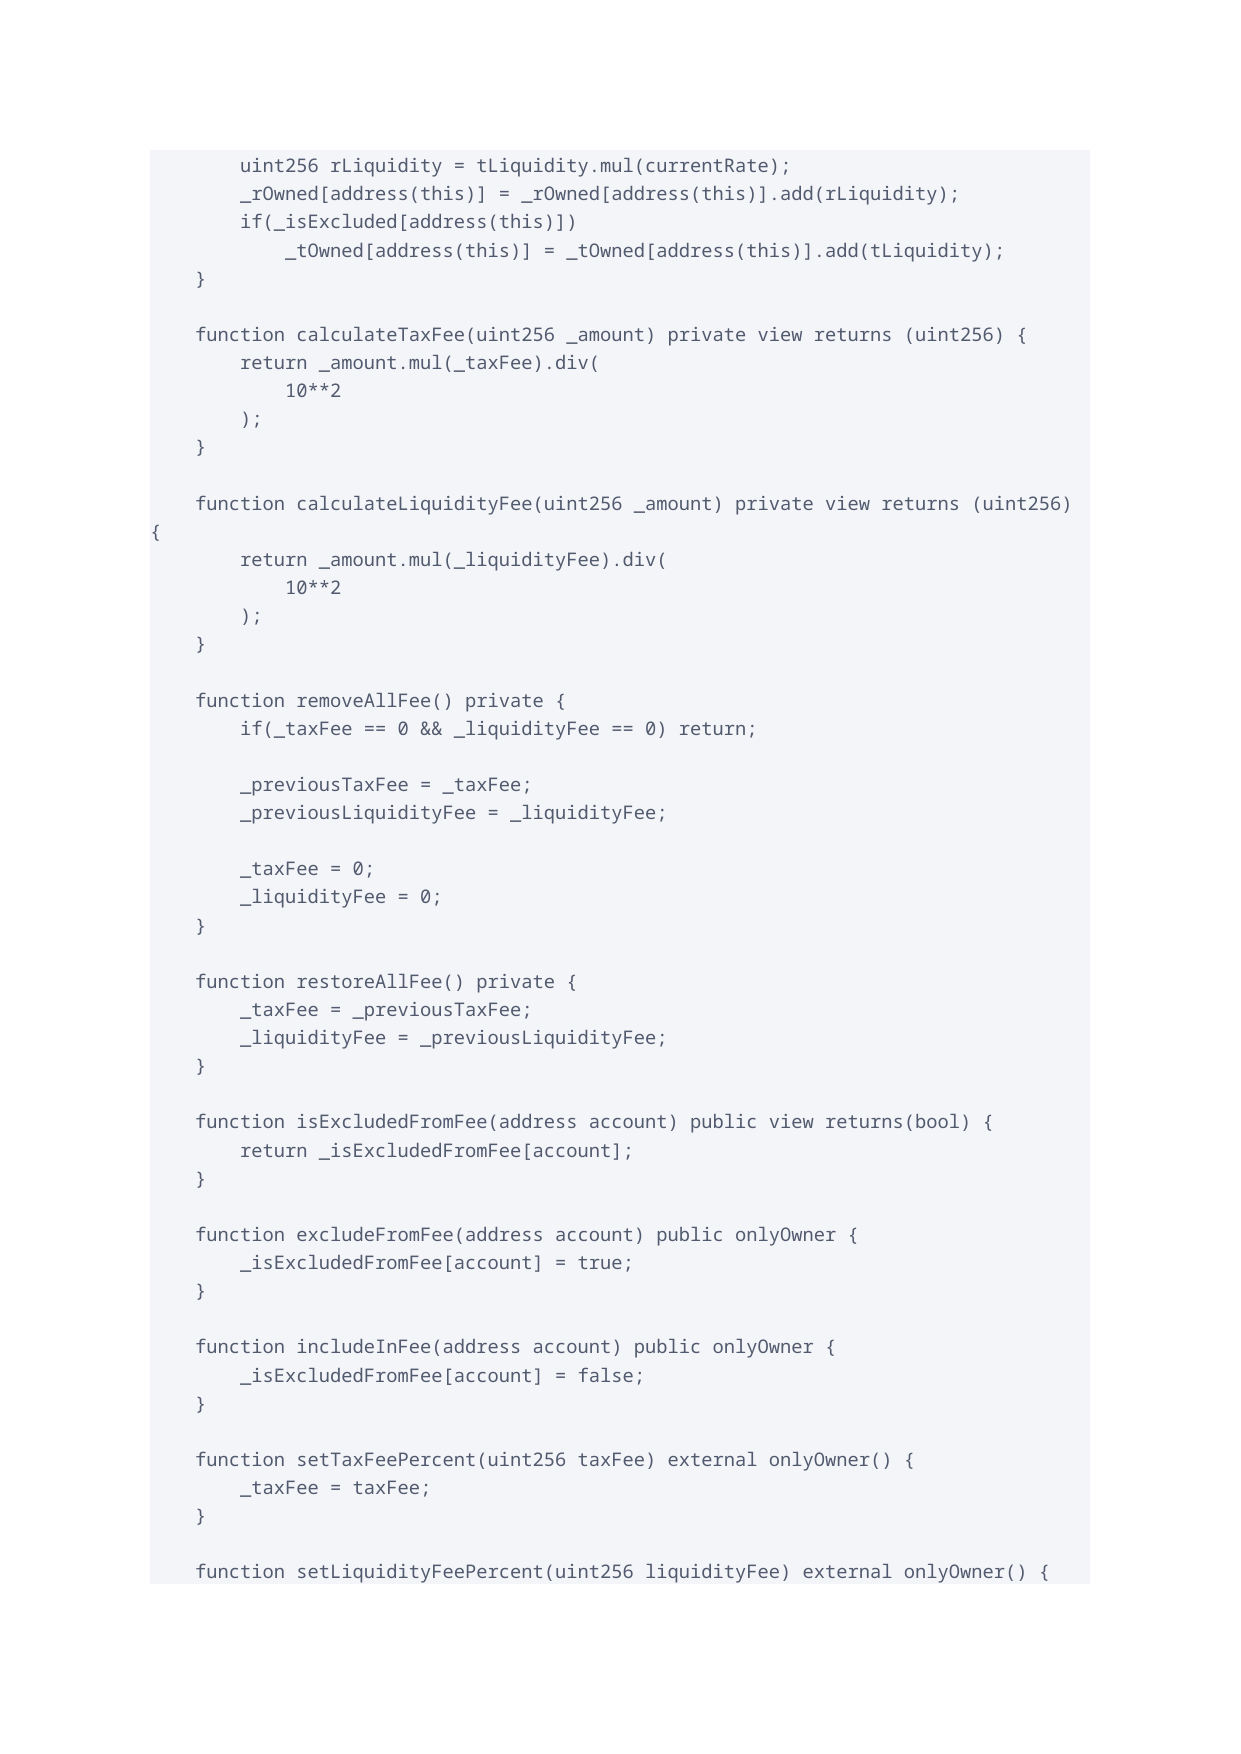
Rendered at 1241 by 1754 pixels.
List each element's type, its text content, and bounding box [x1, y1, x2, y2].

text } [150, 1275, 1090, 1303]
text } [150, 909, 1090, 937]
text function setTaxFeePercent(uint256 taxFee) external onlyOwner() { [150, 1444, 1090, 1472]
text _liquidityFee = 0; [150, 881, 1090, 909]
text ); [150, 403, 1090, 431]
text return _isExcludedFromFee[account]; [150, 1134, 1090, 1162]
text function restoreAllFee() private { [150, 966, 1090, 994]
text return _amount.mul(_liquidityFee).div( [150, 544, 1090, 572]
text } [150, 1387, 1090, 1416]
text } [150, 628, 1090, 656]
text function setLiquidityFeePercent(uint256 liquidityFee) external onlyOwner() { [150, 1556, 1090, 1584]
text _taxFee = _previousTaxFee; [150, 994, 1090, 1022]
text } [150, 1500, 1090, 1528]
text _taxFee = 0; [150, 853, 1090, 881]
text _isExcludedFromFee[account] = false; [150, 1359, 1090, 1387]
text function includeInFee(address account) public onlyOwner { [150, 1331, 1090, 1359]
text uint256 rLiquidity = tLiquidity.mul(currentRate); [150, 150, 1090, 178]
text 10**2 [150, 375, 1090, 403]
text 10**2 [150, 572, 1090, 600]
text _taxFee = taxFee; [150, 1472, 1090, 1500]
text _previousLiquidityFee = _liquidityFee; [150, 797, 1090, 825]
text _liquidityFee = _previousLiquidityFee; [150, 1022, 1090, 1050]
text _isExcludedFromFee[account] = true; [150, 1247, 1090, 1275]
text } [150, 262, 1090, 291]
text function isExcludedFromFee(address account) public view returns(bool) { [150, 1106, 1090, 1134]
text _rOwned[address(this)] = _rOwned[address(this)].add(rLiquidity); [150, 178, 1090, 206]
text } [150, 1162, 1090, 1191]
text function excludeFromFee(address account) public onlyOwner { [150, 1219, 1090, 1247]
text _previousTaxFee = _taxFee; [150, 769, 1090, 797]
text function calculateLiquidityFee(uint256 _amount) private view returns (uint256) { [150, 487, 1090, 544]
text } [150, 431, 1090, 459]
text if(_isExcluded[address(this)]) [150, 206, 1090, 234]
text if(_taxFee == 0 && _liquidityFee == 0) return; [150, 712, 1090, 741]
text } [150, 1050, 1090, 1078]
text _tOwned[address(this)] = _tOwned[address(this)].add(tLiquidity); [150, 234, 1090, 262]
text return _amount.mul(_taxFee).div( [150, 347, 1090, 375]
text ); [150, 600, 1090, 628]
text function calculateTaxFee(uint256 _amount) private view returns (uint256) { [150, 319, 1090, 347]
text function removeAllFee() private { [150, 684, 1090, 712]
